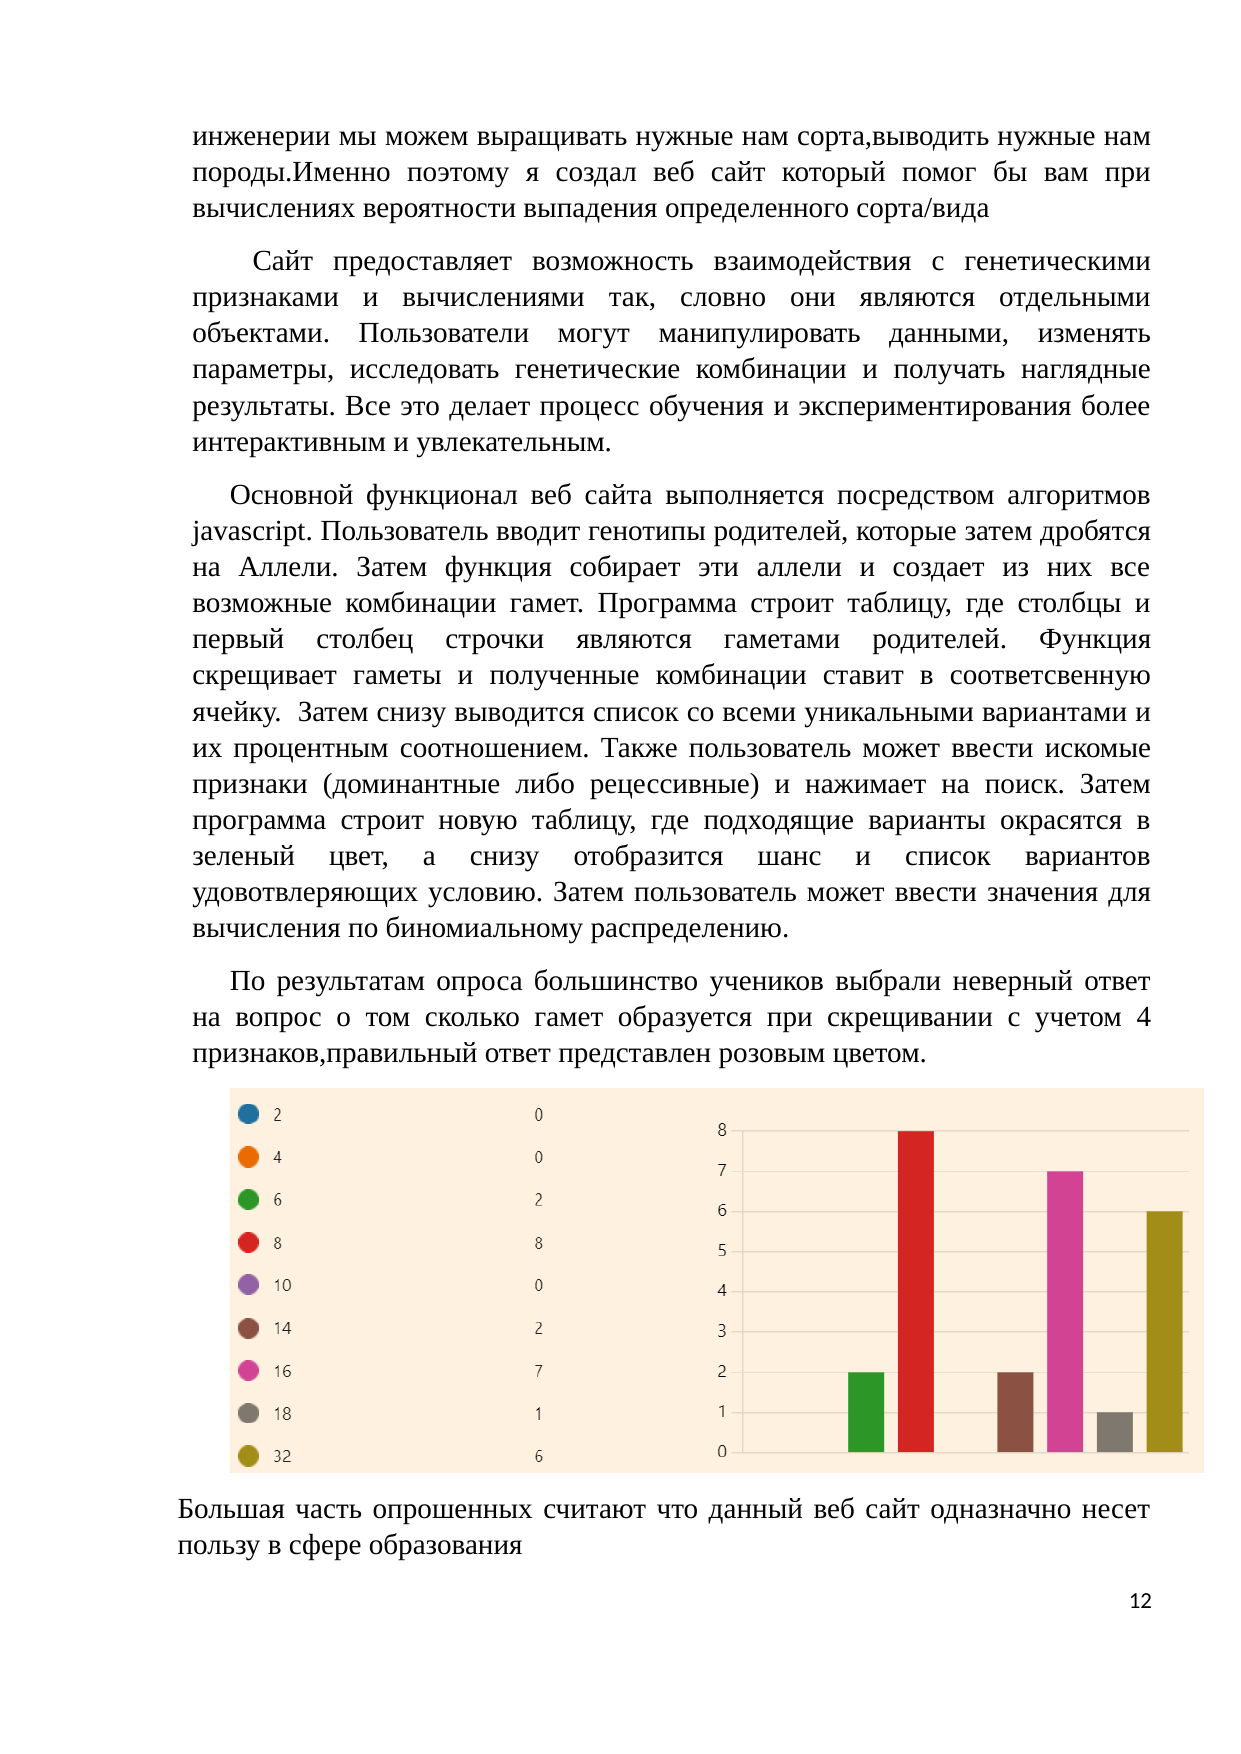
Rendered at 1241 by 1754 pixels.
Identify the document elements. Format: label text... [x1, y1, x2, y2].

text По результатам опроса большинство учеников выбрали неверный ответ на вопрос о том сколько гамет образуется при скрещивании с учетом 4 признаков,правильный ответ представлен розовым цветом. [192, 963, 1152, 1069]
text Основной функционал веб сайта выполняется посредством алгоритмов javascript. Пользователь вводит генотипы родителей, которые затем дробятся на Аллели. Затем функция собирает эти аллели и создает из них все возможные комбинации гамет. Программа строит таблицу, где столбцы и первый столбец строчки являются гаметами родителей. Функция скрещивает гаметы и полученные комбинации ставит в соответсвенную ячейку. Затем снизу выводится список со всеми уникальными вариантами и их процентным соотношением. Также пользователь может ввести искомые признаки (доминантные либо рецессивные) и нажимает на поиск. Затем программа строит новую таблицу, где подходящие варианты окрасятся в зеленый цвет, а снизу отобразится шанс и список вариантов удовотвлеряющих условию. Затем пользователь может ввести значения для вычисления по биномиальному распределению. [192, 477, 1152, 944]
picture [229, 1088, 1204, 1473]
text Сайт предоставляет возможность взаимодействия с генетическими признаками и вычислениями так, словно они являются отдельными объектами. Пользователи могут манипулировать данными, изменять параметры, исследовать генетические комбинации и получать наглядные результаты. Все это делает процесс обучения и экспериментирования более интерактивным и увлекательным. [192, 243, 1152, 457]
text Большая часть опрошенных считают что данный веб сайт одназначно несет пользу в сфере образования [177, 1491, 1152, 1561]
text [192, 118, 1152, 224]
